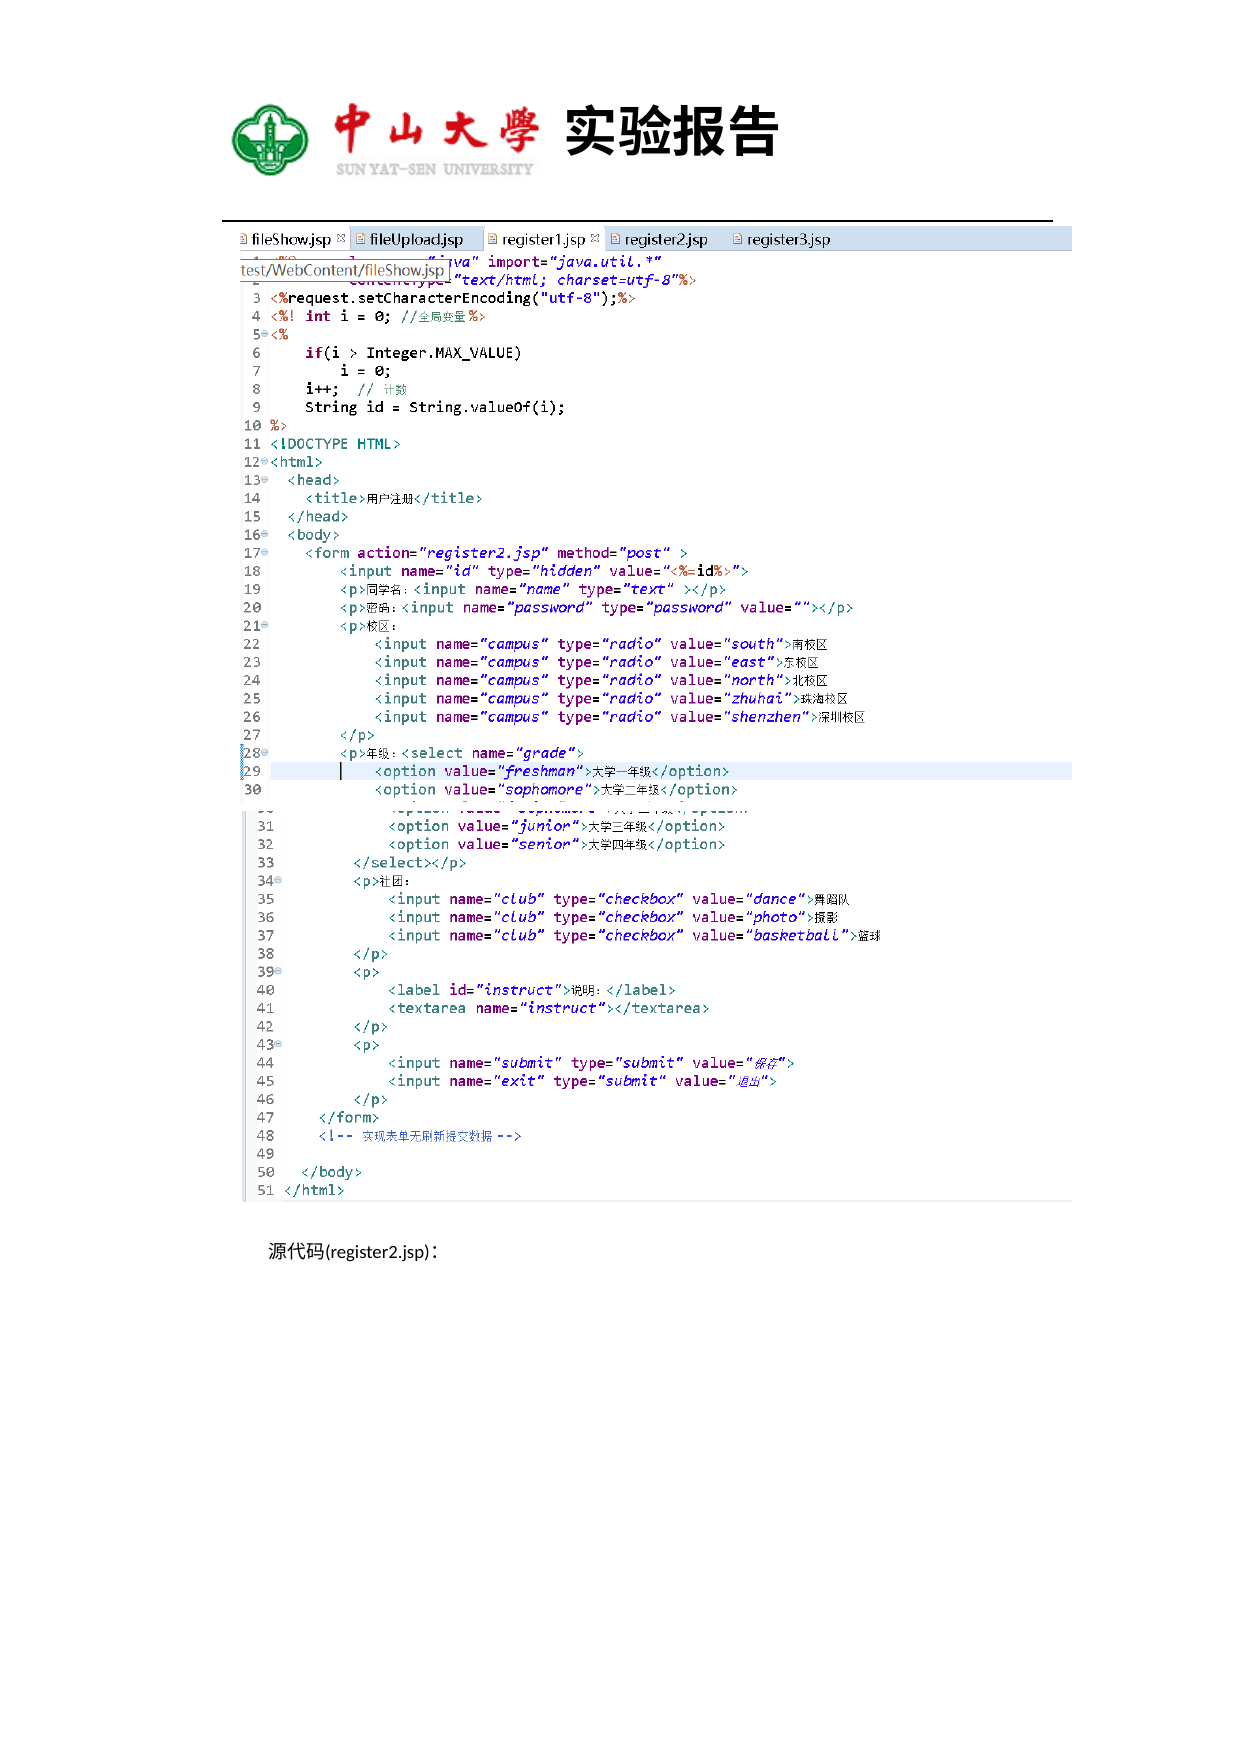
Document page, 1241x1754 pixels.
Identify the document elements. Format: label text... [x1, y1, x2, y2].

picture [221, 98, 542, 182]
text 源代码(register2.jsp)： [268, 1234, 1053, 1267]
